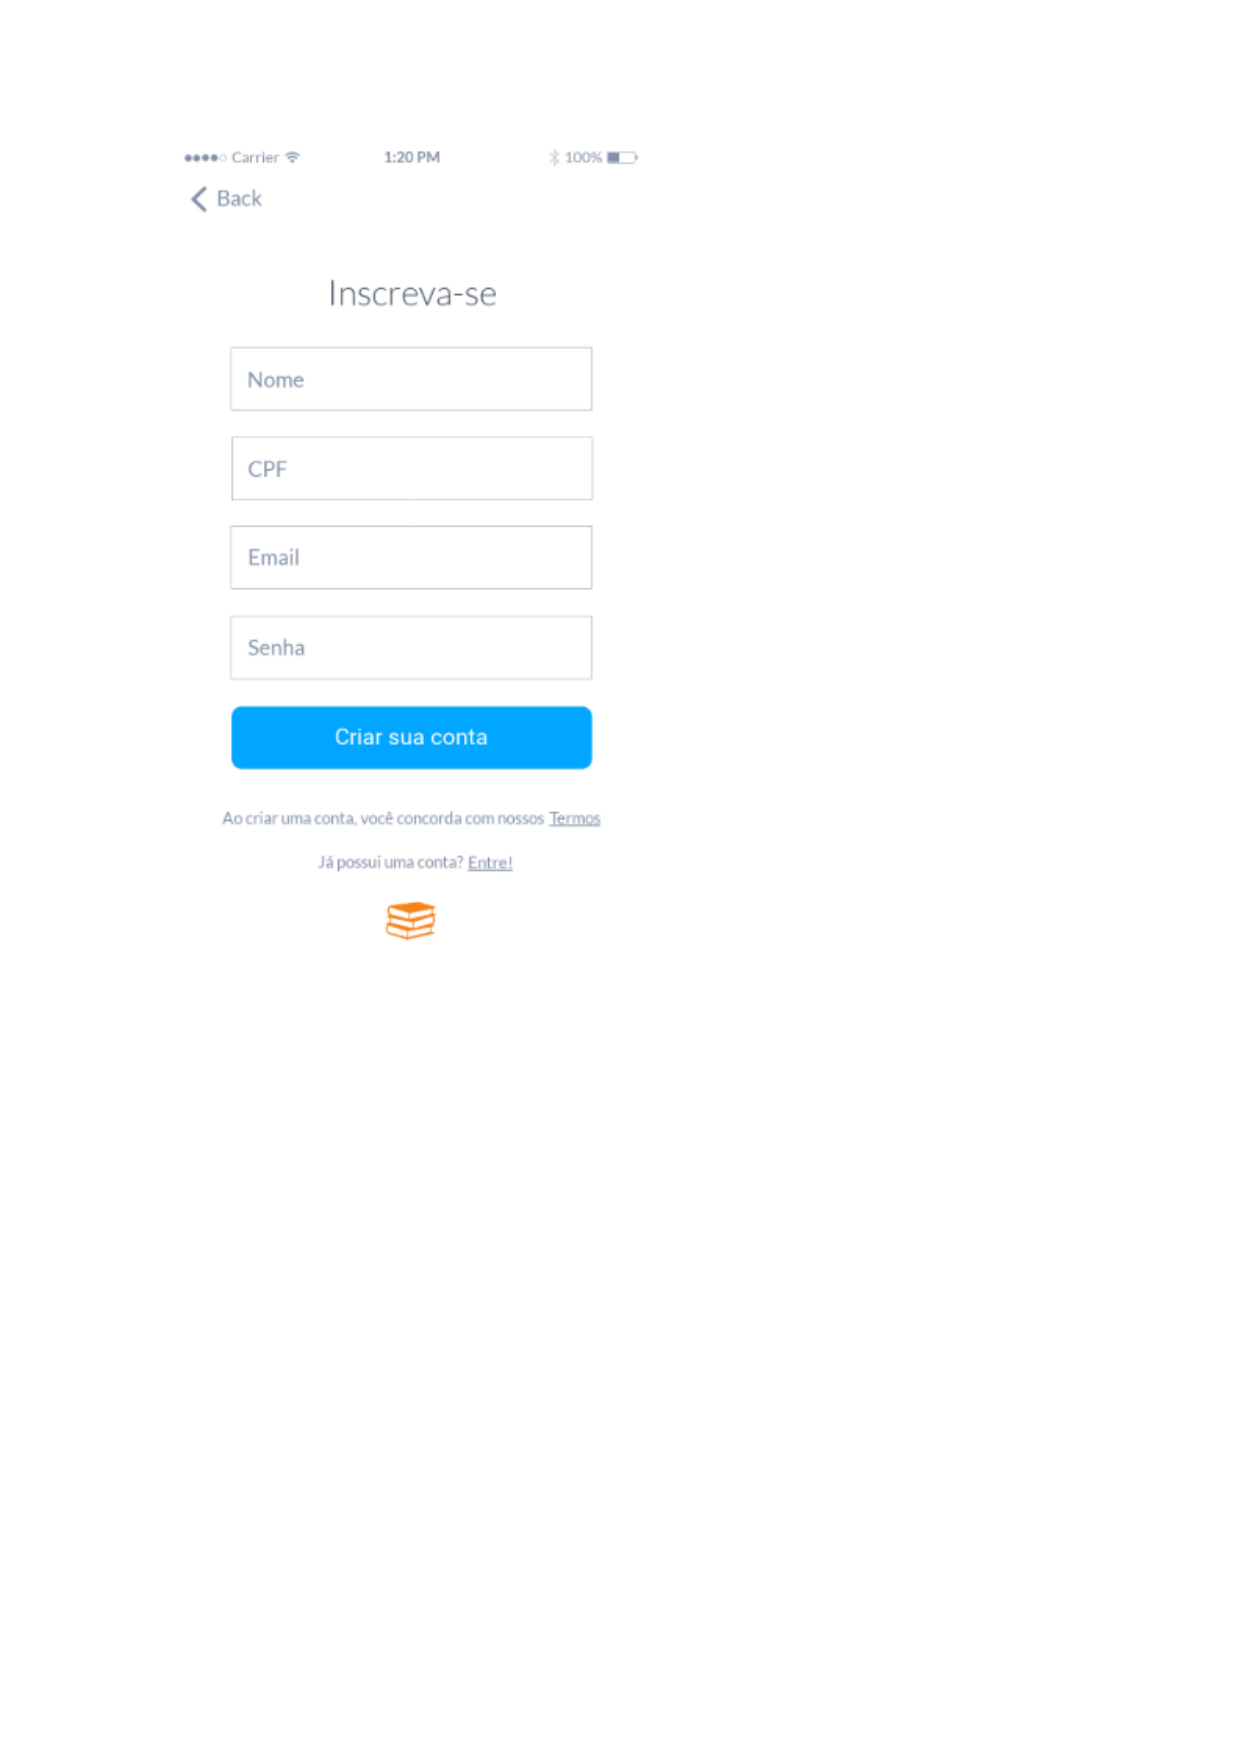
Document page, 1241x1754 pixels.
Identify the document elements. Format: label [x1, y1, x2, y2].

picture [177, 147, 646, 978]
